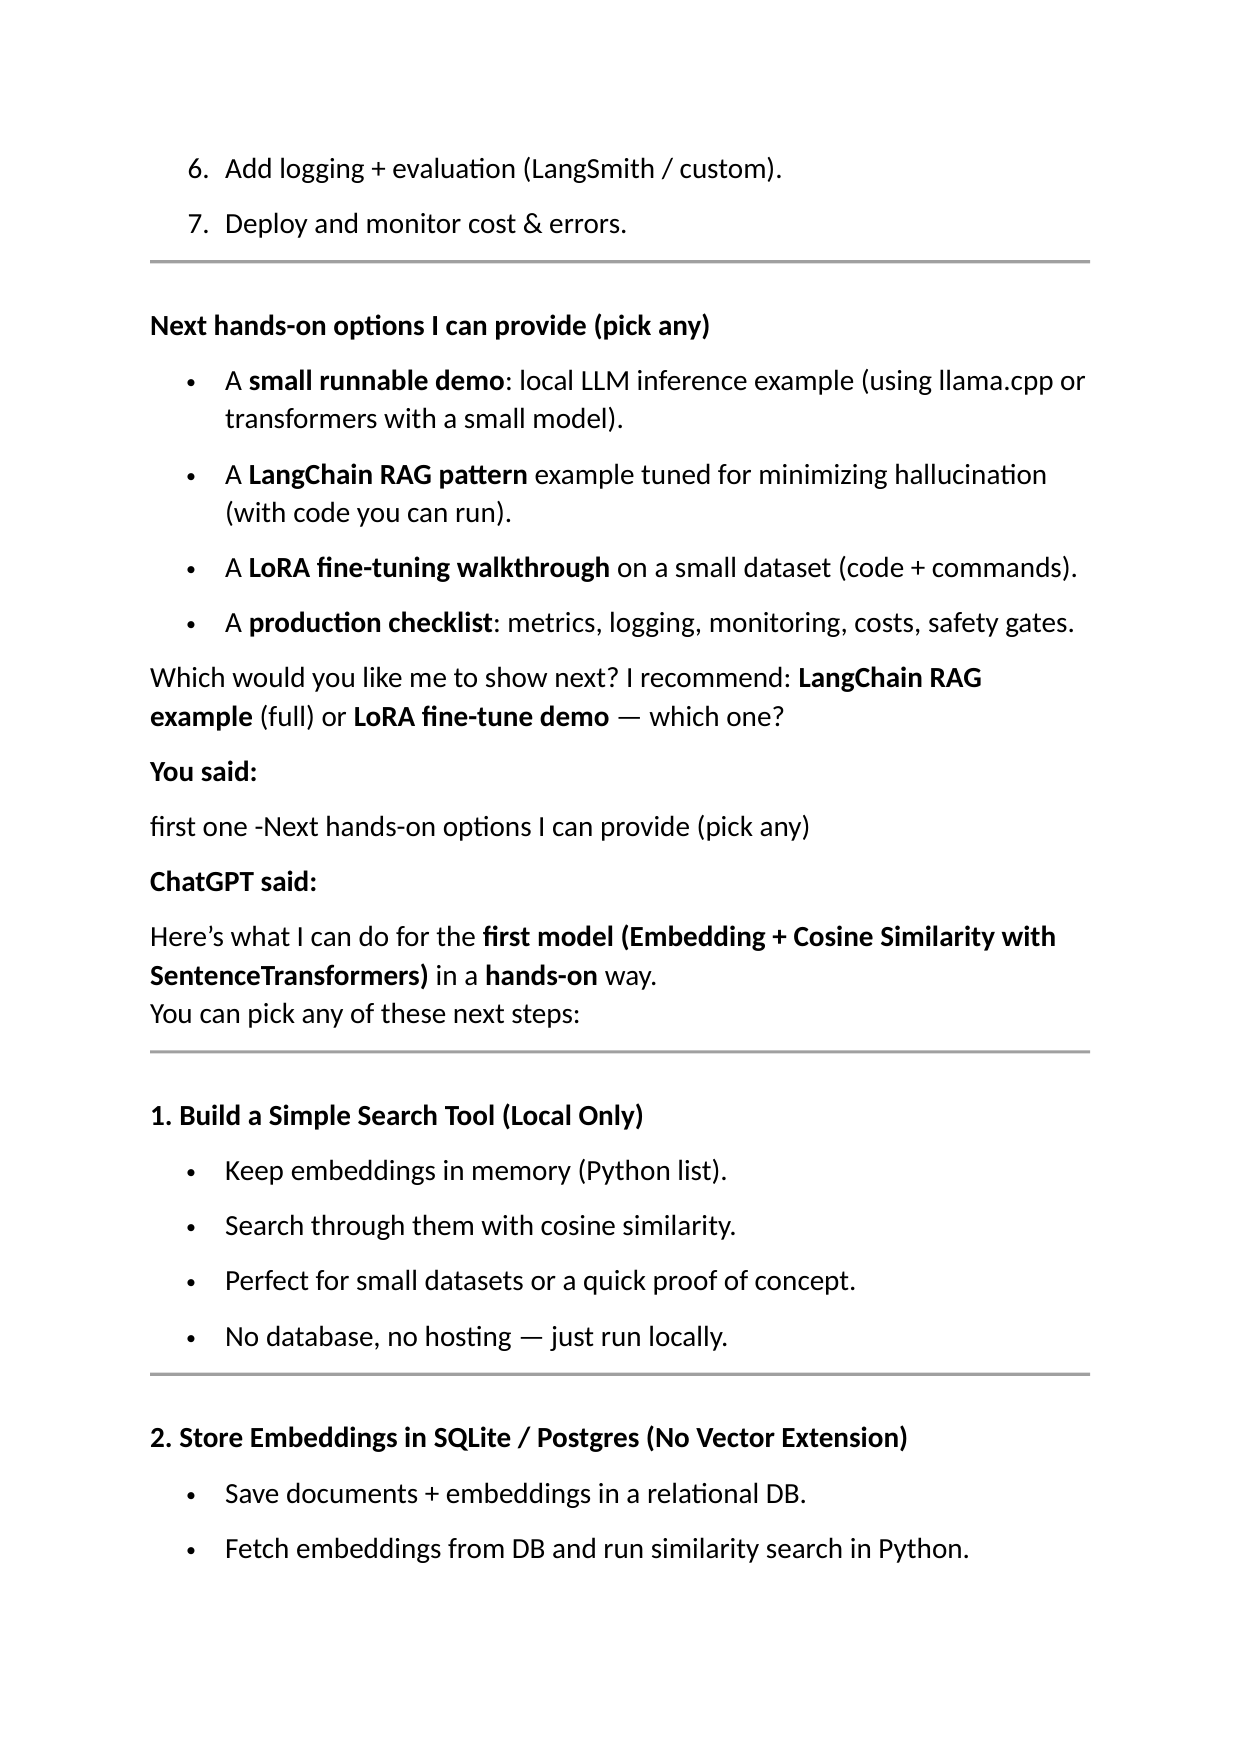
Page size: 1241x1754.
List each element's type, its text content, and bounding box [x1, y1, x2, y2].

list Search through them with cosine similarity. [187, 1207, 1090, 1243]
text You said: [150, 753, 1090, 789]
text 2. Store Embeddings in SQLite / Postgres (No Vector Extension) [150, 1419, 1090, 1455]
list Add logging + evaluation (LangSmith / custom). [187, 150, 1090, 186]
text 1. Build a Simple Search Tool (Local Only) [150, 1097, 1090, 1133]
list No database, no hosting — just run locally. [187, 1318, 1090, 1353]
list Perfect for small datasets or a quick proof of concept. [187, 1262, 1090, 1298]
list Save documents + embeddings in a relational DB. [187, 1475, 1090, 1510]
text ChatGPT said: [150, 863, 1090, 899]
list Fetch embeddings from DB and run similarity search in Python. [187, 1530, 1090, 1565]
list A small runnable demo: local LLM inference example (using llama.cpp or transformers with a small model). [187, 362, 1090, 436]
list A LangChain RAG pattern example tuned for minimizing hallucination (with code you can run). [187, 456, 1090, 530]
text Next hands-on options I can provide (pick any) [150, 307, 1090, 343]
list A production checklist: metrics, logging, monitoring, costs, safety gates. [187, 604, 1090, 640]
text Here’s what I can do for the first model (Embedding + Cosine Similarity with SentenceTransformers) in a hands-on way. You can pick any of these next steps: [150, 918, 1090, 1031]
text Which would you like me to show next? I recommend: LangChain RAG example (full) or LoRA fine-tune demo — which one? [150, 659, 1090, 733]
text first one -Next hands-on options I can provide (pick any) [150, 808, 1090, 844]
list A LoRA fine-tuning walkthrough on a small dataset (code + commands). [187, 549, 1090, 585]
list Deploy and monitor cost & errors. [187, 205, 1090, 241]
list Keep embeddings in memory (Python list). [187, 1152, 1090, 1188]
